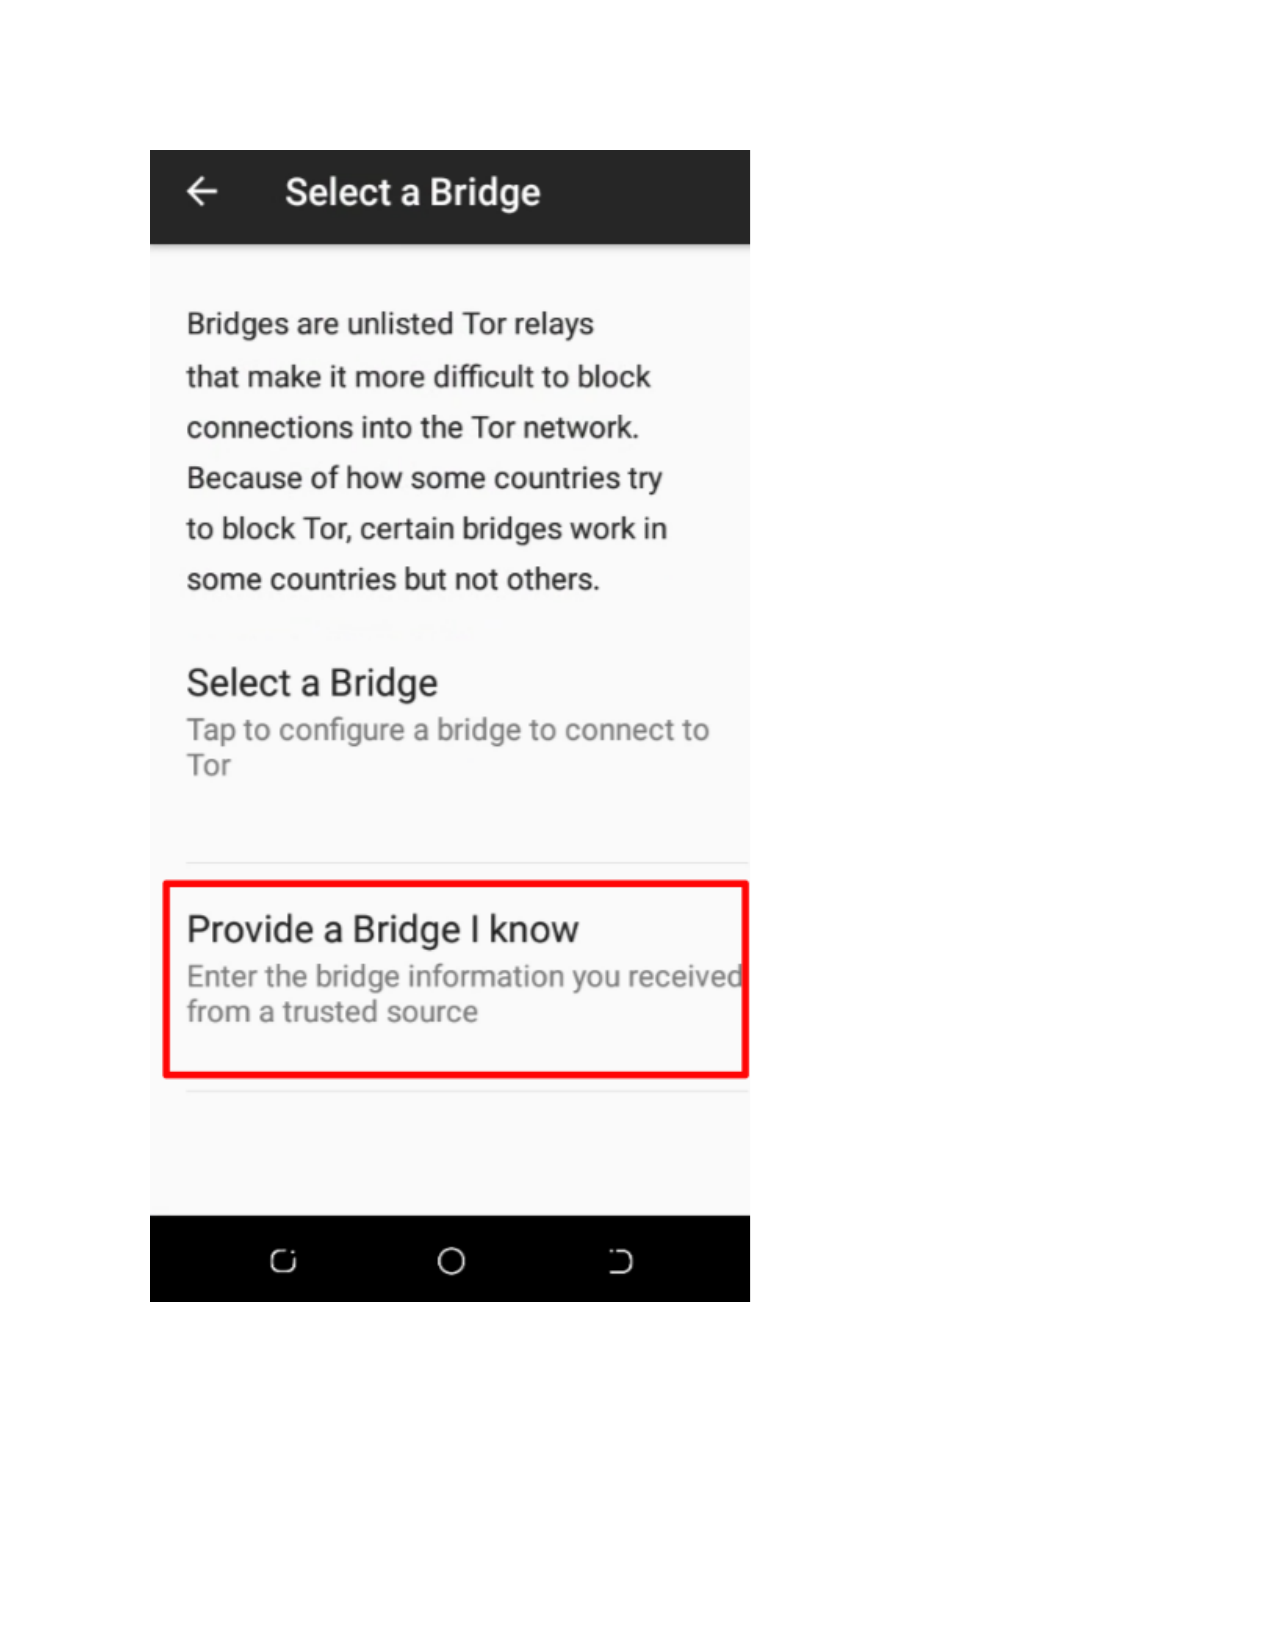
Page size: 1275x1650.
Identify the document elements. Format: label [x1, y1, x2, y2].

picture [150, 150, 750, 1302]
